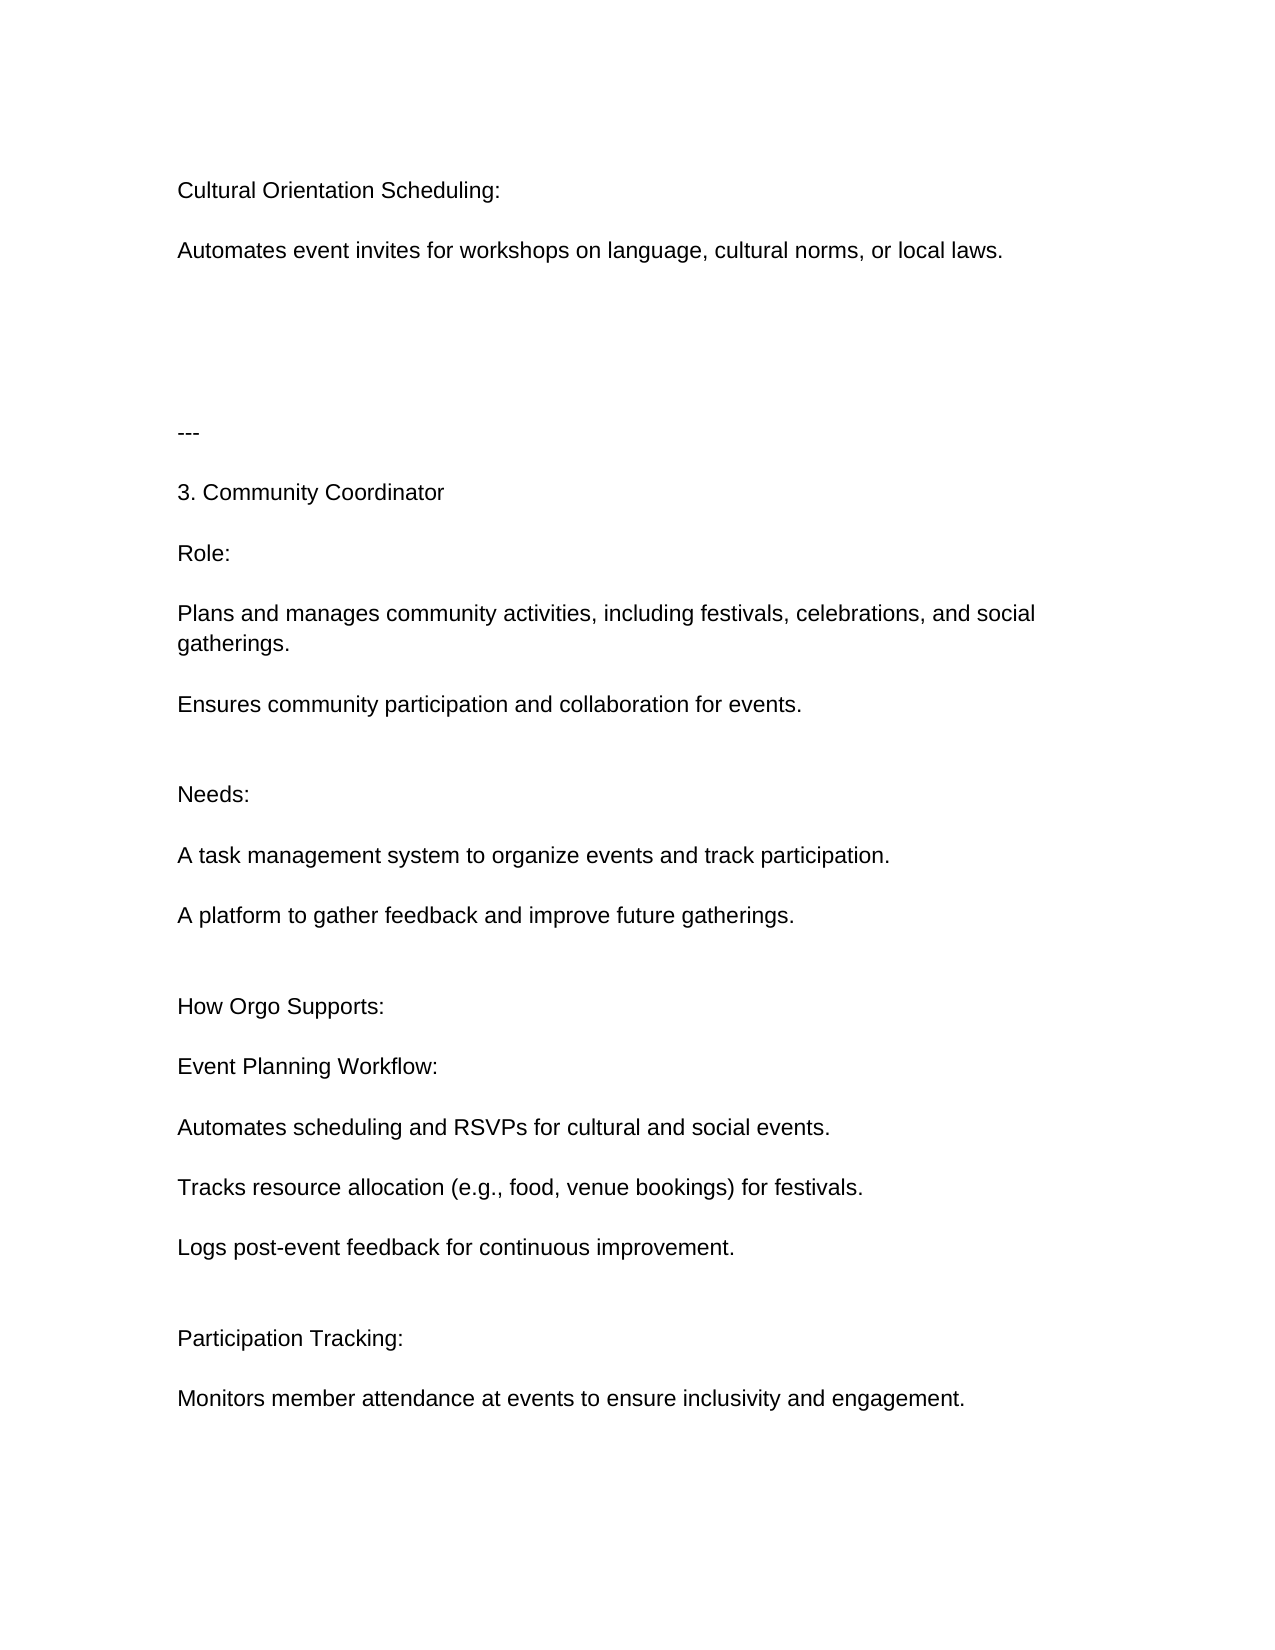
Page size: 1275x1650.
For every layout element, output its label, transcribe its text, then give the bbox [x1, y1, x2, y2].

text Tracks resource allocation (e.g., food, venue bookings) for festivals. [177, 1174, 1098, 1200]
text A platform to gather feedback and improve future gatherings. [177, 902, 1098, 928]
text A task management system to organize events and track participation. [177, 842, 1098, 868]
text Cultural Orientation Scheduling: [177, 177, 1098, 203]
text Participation Tracking: [177, 1325, 1098, 1351]
text Role: [177, 539, 1098, 566]
text Automates event invites for workshops on language, cultural norms, or local laws. [177, 237, 1098, 264]
text --- [177, 419, 1098, 445]
text 3. Community Coordinator [177, 479, 1098, 506]
text Needs: [177, 781, 1098, 808]
text Ensures community participation and collaboration for events. [177, 691, 1098, 717]
text Monitors member attendance at events to ensure inclusivity and engagement. [177, 1385, 1098, 1412]
text Automates scheduling and RSVPs for cultural and social events. [177, 1113, 1098, 1140]
text How Orgo Supports: [177, 993, 1098, 1019]
text Plans and manages community activities, including festivals, celebrations, and social gatherings. [177, 600, 1098, 657]
text Event Planning Workflow: [177, 1053, 1098, 1079]
text Logs post-event feedback for continuous improvement. [177, 1234, 1098, 1261]
